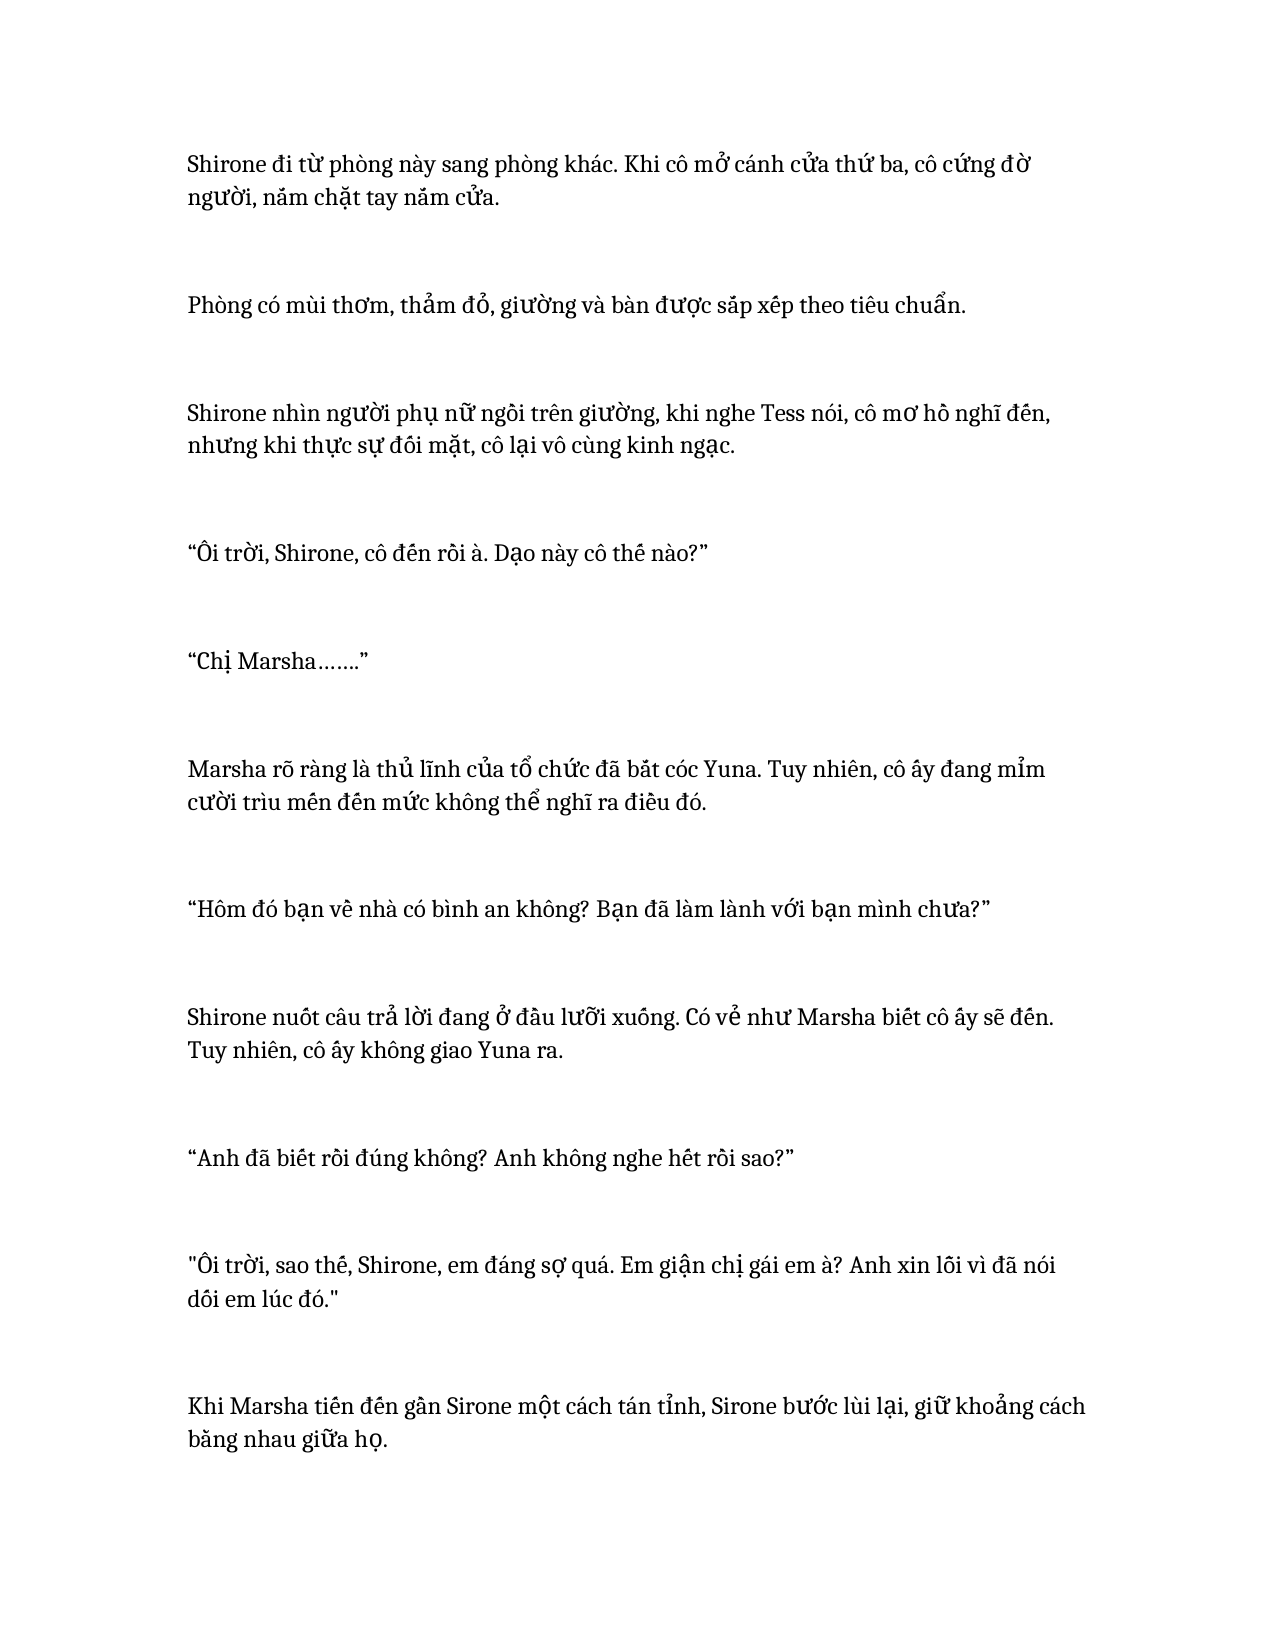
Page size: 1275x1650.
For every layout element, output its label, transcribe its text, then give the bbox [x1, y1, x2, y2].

text Shirone nuốt câu trả lời đang ở đầu lưỡi xuống. Có vẻ như Marsha biết cô ấy sẽ đến. Tuy nhiên, cô ấy không giao Yuna ra. [187, 1003, 1087, 1065]
text Shirone nhìn người phụ nữ ngồi trên giường, khi nghe Tess nói, cô mơ hồ nghĩ đến, nhưng khi thực sự đối mặt, cô lại vô cùng kinh ngạc. [187, 398, 1087, 460]
text Phòng có mùi thơm, thảm đỏ, giường và bàn được sắp xếp theo tiêu chuẩn. [187, 291, 1087, 319]
text “Ôi trời, Shirone, cô đến rồi à. Dạo này cô thế nào?” [187, 539, 1087, 568]
text “Hôm đó bạn về nhà có bình an không? Bạn đã làm lành với bạn mình chưa?” [187, 895, 1087, 924]
text "Ôi trời, sao thế, Shirone, em đáng sợ quá. Em giận chị gái em à? Anh xin lỗi vì đã nói dối em lúc đó." [187, 1251, 1087, 1313]
text “Chị Marsha…….” [187, 647, 1087, 676]
text Khi Marsha tiến đến gần Sirone một cách tán tỉnh, Sirone bước lùi lại, giữ khoảng cách bằng nhau giữa họ. [187, 1392, 1087, 1454]
text Marsha rõ ràng là thủ lĩnh của tổ chức đã bắt cóc Yuna. Tuy nhiên, cô ấy đang mỉm cười trìu mến đến mức không thể nghĩ ra điều đó. [187, 754, 1087, 816]
text “Anh đã biết rồi đúng không? Anh không nghe hết rồi sao?” [187, 1144, 1087, 1172]
text Shirone đi từ phòng này sang phòng khác. Khi cô mở cánh cửa thứ ba, cô cứng đờ người, nắm chặt tay nắm cửa. [187, 150, 1087, 212]
